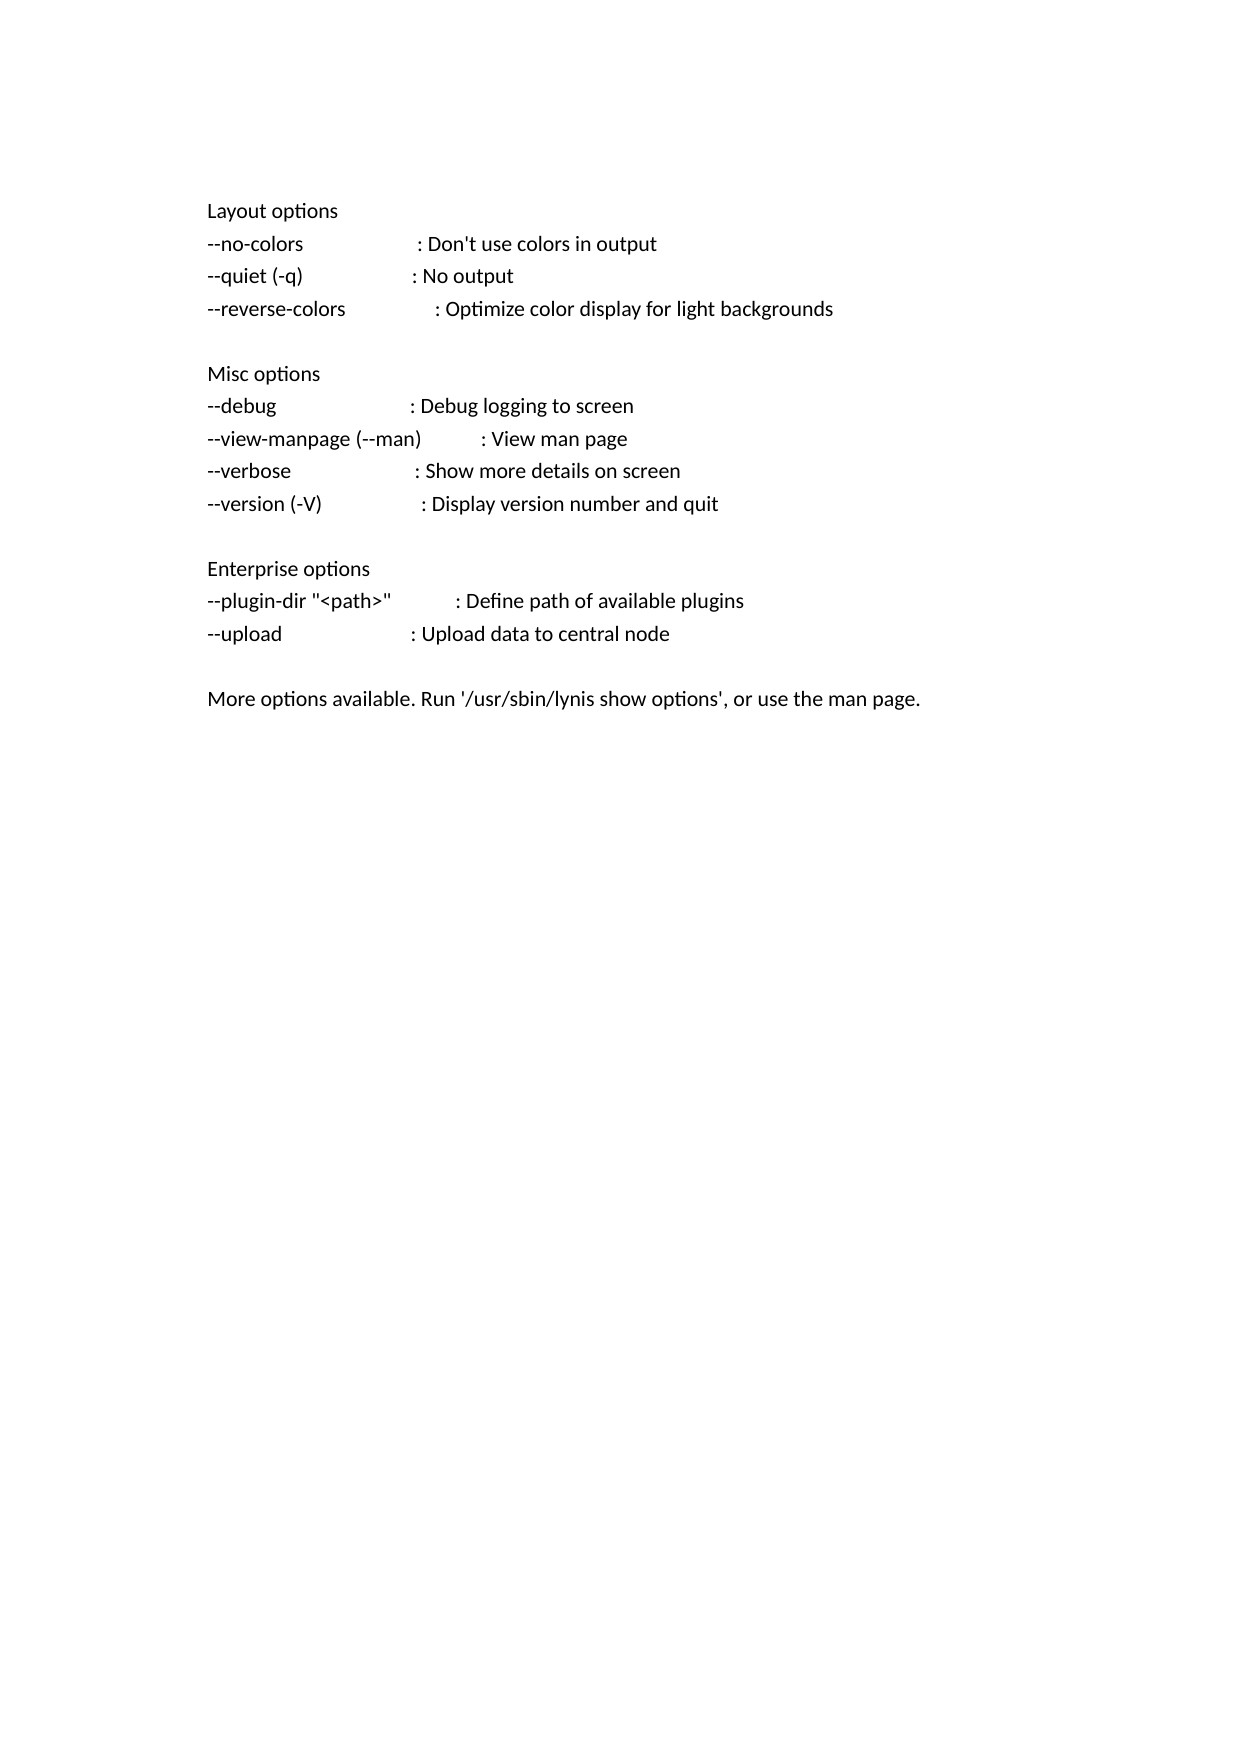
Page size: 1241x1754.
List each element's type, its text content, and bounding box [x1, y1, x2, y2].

text --quiet (-q) : No output [187, 259, 1053, 292]
text --plugin-dir "<path>" : Define path of available plugins [187, 584, 1053, 617]
text --no-colors : Don't use colors in output [187, 227, 1053, 259]
text --debug : Debug logging to screen [187, 389, 1053, 422]
text Misc options [187, 357, 1053, 389]
text --verbose : Show more details on screen [187, 454, 1053, 487]
text More options available. Run '/usr/sbin/lynis show options', or use the man page. [187, 682, 1053, 714]
text --upload : Upload data to central node [187, 617, 1053, 649]
text Enterprise options [187, 552, 1053, 584]
text --view-manpage (--man) : View man page [187, 422, 1053, 454]
text --reverse-colors : Optimize color display for light backgrounds [187, 292, 1053, 324]
text --version (-V) : Display version number and quit [187, 487, 1053, 519]
text Layout options [187, 194, 1053, 227]
